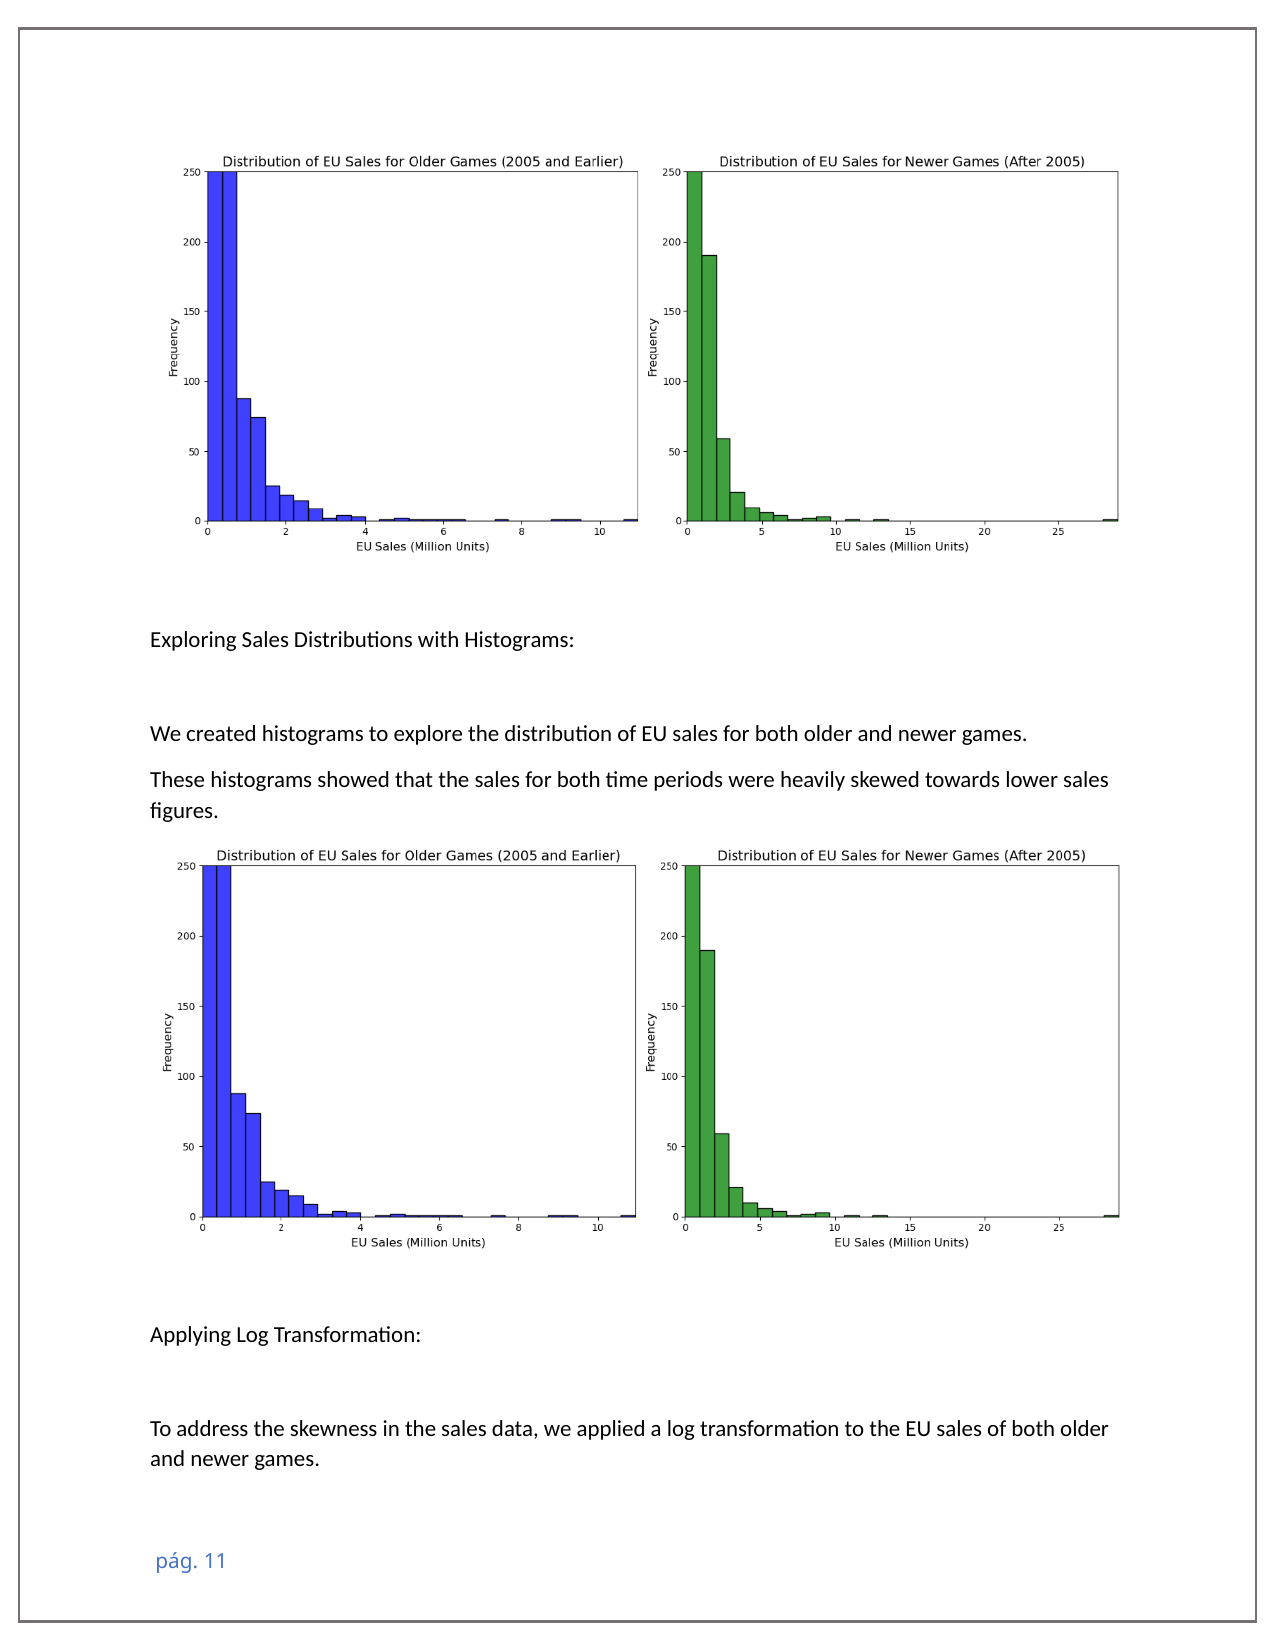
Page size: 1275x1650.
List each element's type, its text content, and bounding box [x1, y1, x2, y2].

text These histograms showed that the sales for both time periods were heavily skewed towards lower sales figures. [150, 766, 1125, 824]
text To address the skewness in the sales data, we applied a log transformation to the EU sales of both older and newer games. [150, 1414, 1125, 1473]
picture [150, 842, 1125, 1255]
text Applying Log Transformation: [150, 1321, 1125, 1349]
text We created histograms to explore the distribution of EU sales for both older and newer games. [150, 719, 1125, 747]
text Exploring Sales Distributions with Histograms: [150, 625, 1125, 653]
picture [150, 150, 1125, 560]
